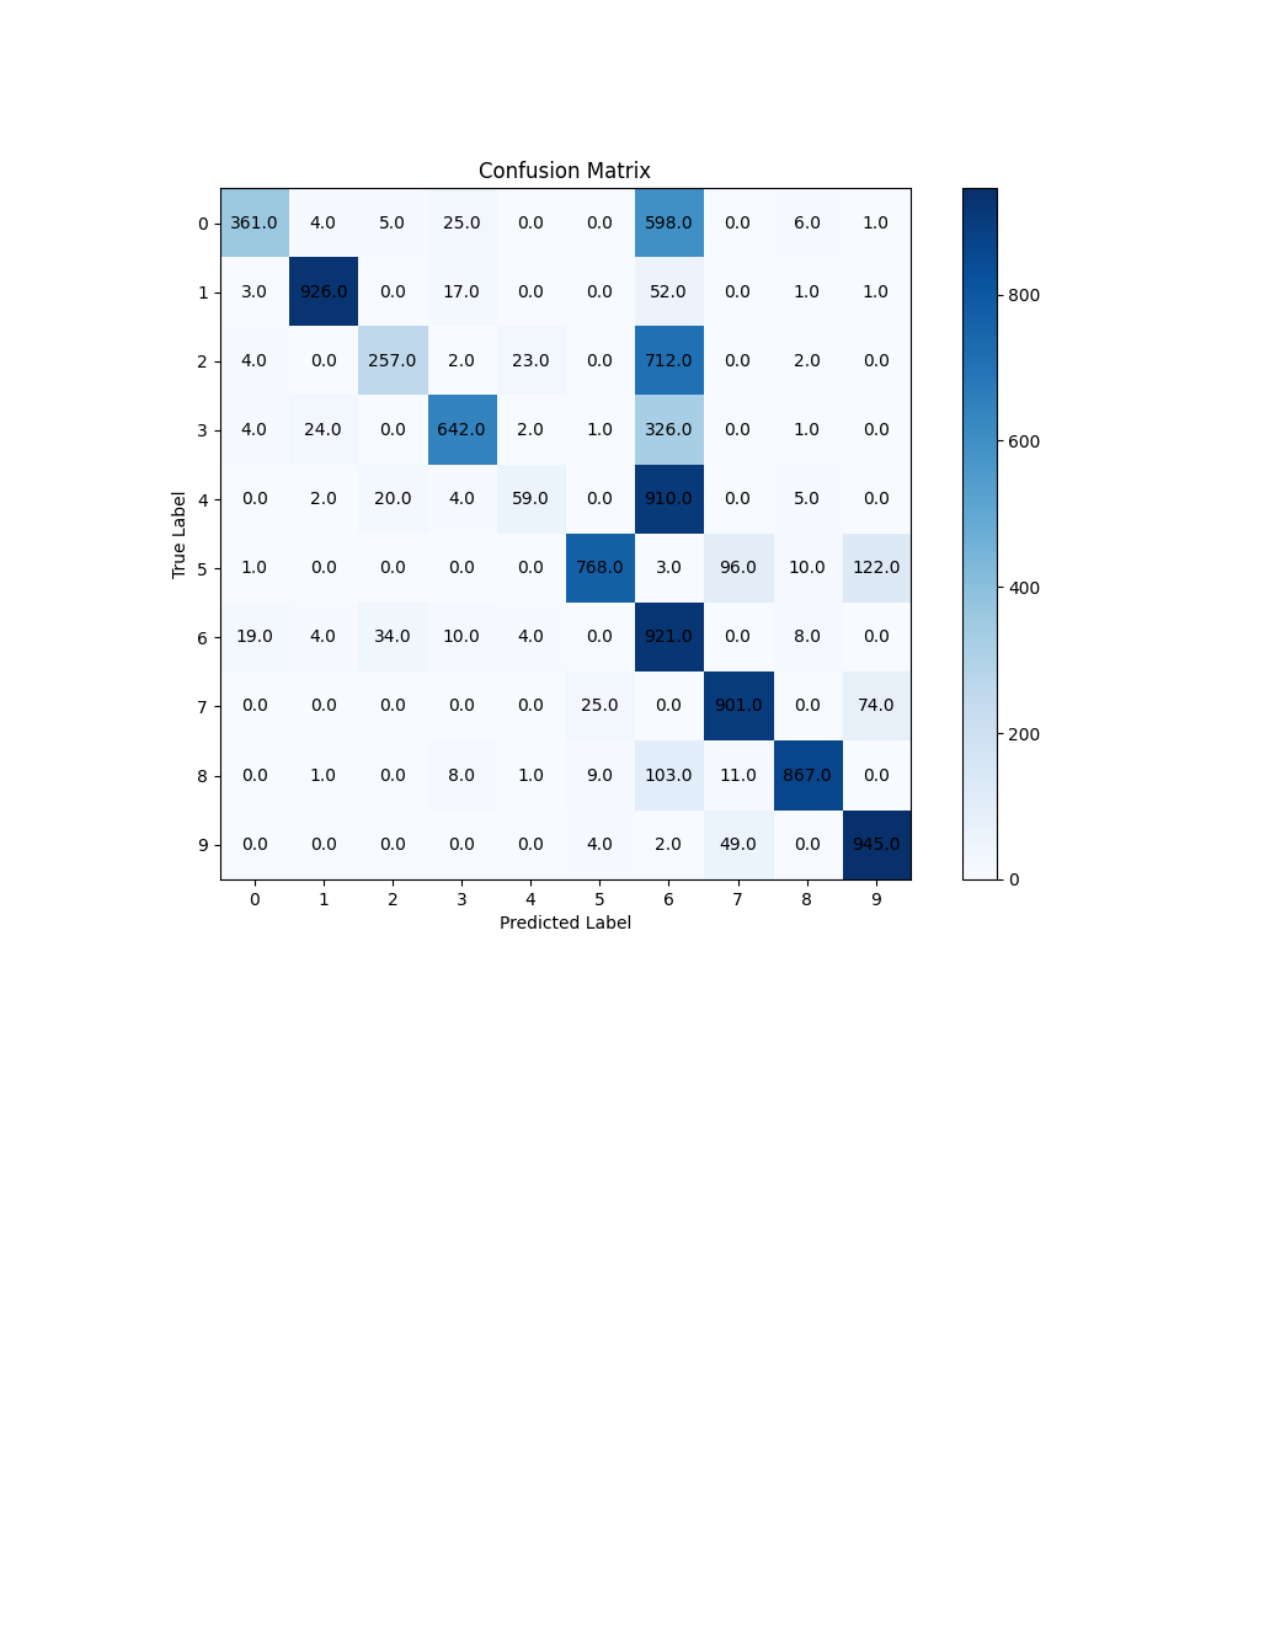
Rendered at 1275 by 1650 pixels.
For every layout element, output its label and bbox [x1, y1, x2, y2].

picture [150, 150, 1067, 950]
